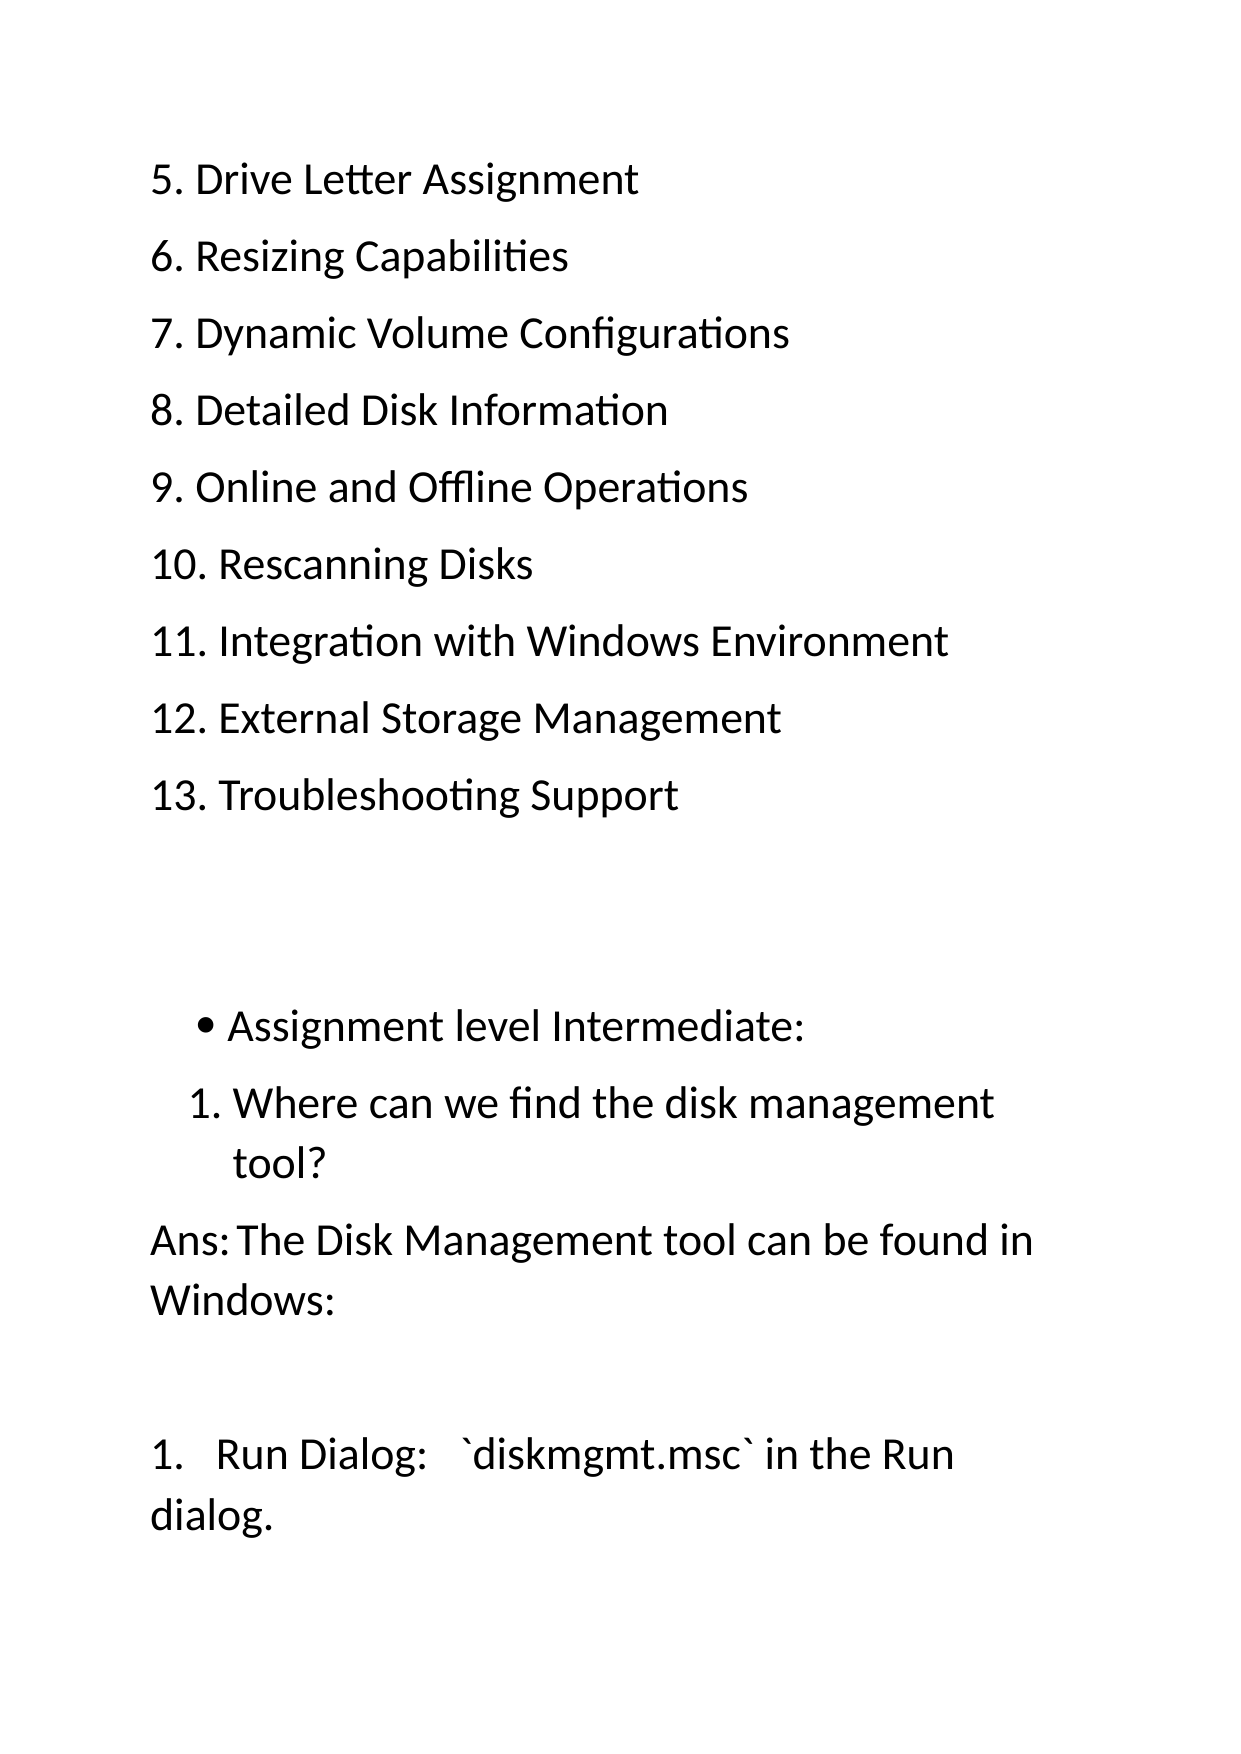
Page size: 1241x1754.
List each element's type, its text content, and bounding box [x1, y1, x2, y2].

text 8. Detailed Disk Information [150, 381, 1090, 437]
text 6. Resizing Capabilities [150, 227, 1090, 283]
text 1. Run Dialog: `diskmgmt.msc` in the Run dialog. [150, 1425, 1090, 1542]
text Assignment level Intermediate: [187, 997, 1090, 1053]
text 7. Dynamic Volume Configurations [150, 304, 1090, 360]
text Ans: The Disk Management tool can be found in Windows: [150, 1211, 1090, 1327]
text 13. Troubleshooting Support [150, 766, 1090, 822]
text 5. Drive Letter Assignment [150, 150, 1090, 206]
text 9. Online and Offline Operations [150, 458, 1090, 514]
text 12. External Storage Management [150, 689, 1090, 745]
text 10. Rescanning Disks [150, 535, 1090, 591]
list Where can we find the disk management tool? [187, 1074, 1090, 1190]
text 11. Integration with Windows Environment [150, 612, 1090, 668]
